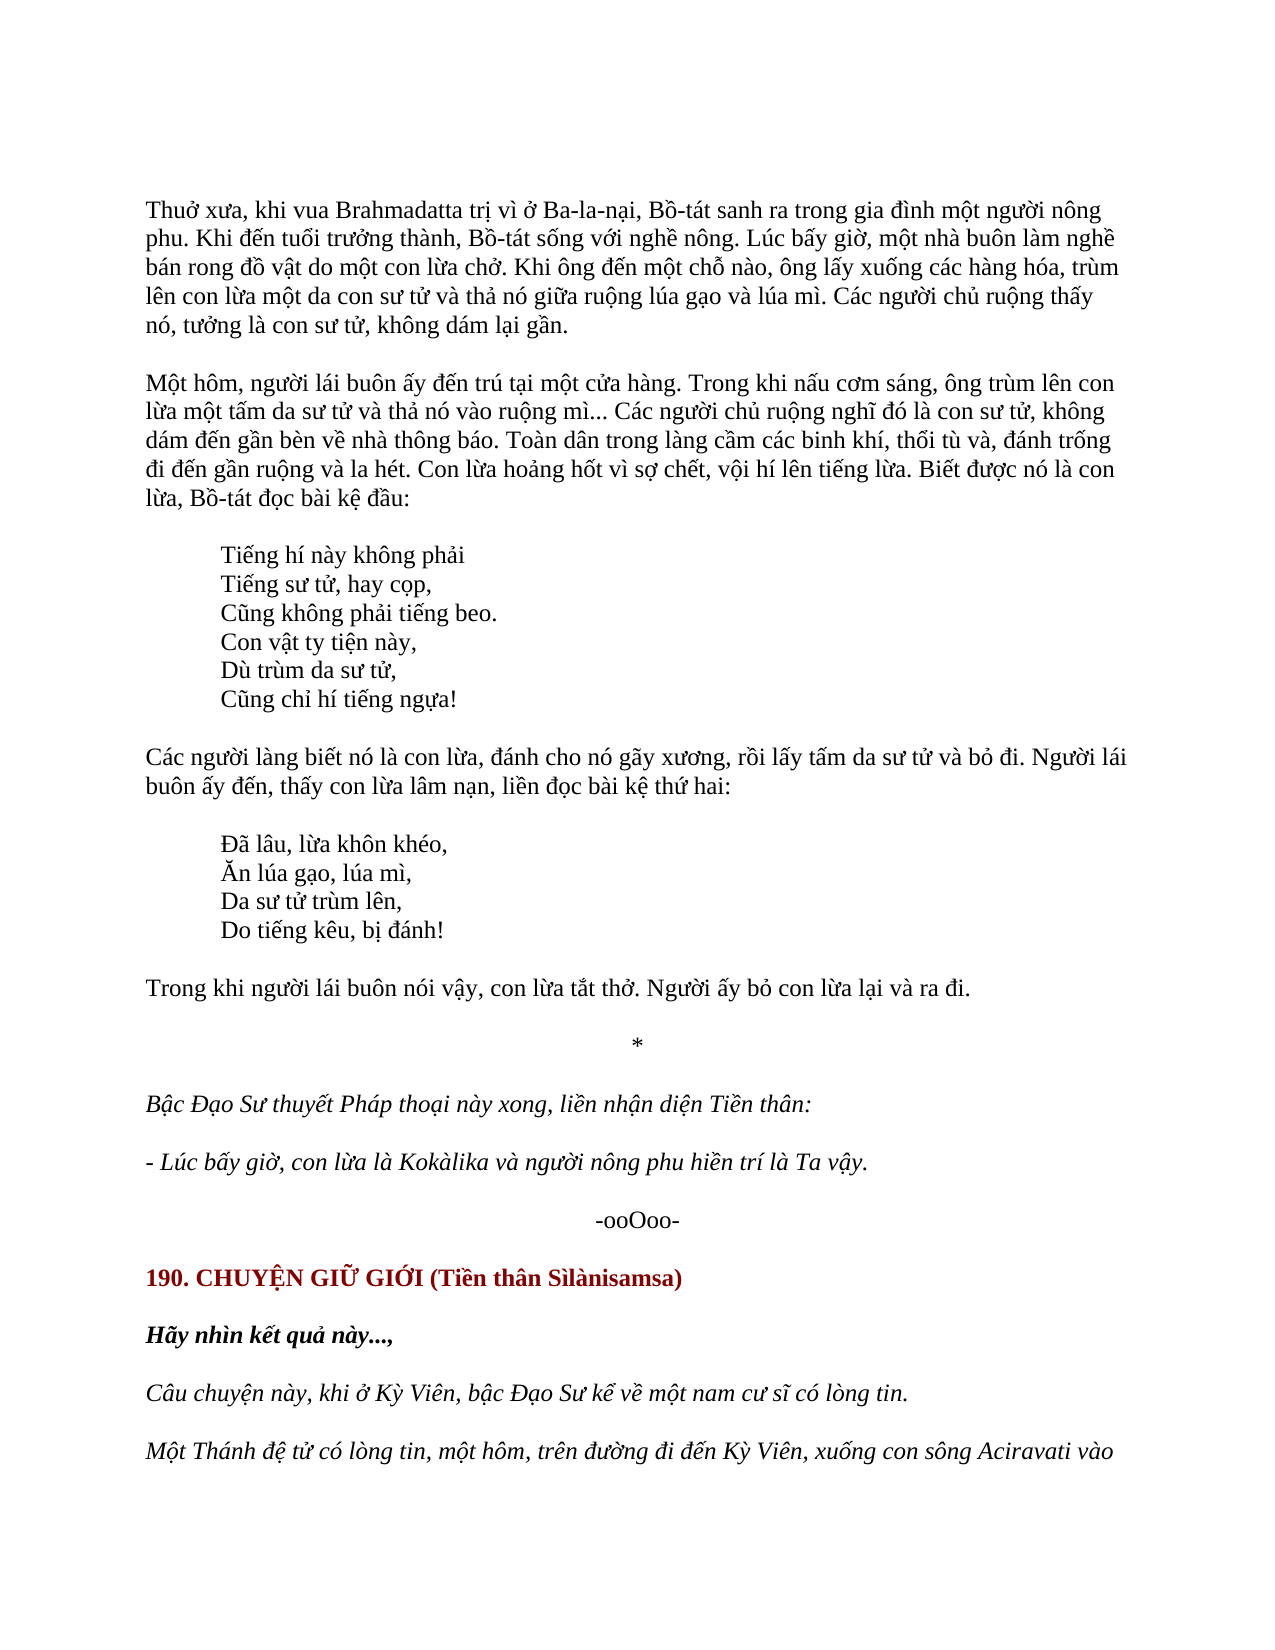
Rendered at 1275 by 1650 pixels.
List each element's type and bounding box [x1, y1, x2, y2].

table_header [130, 150, 1145, 1481]
